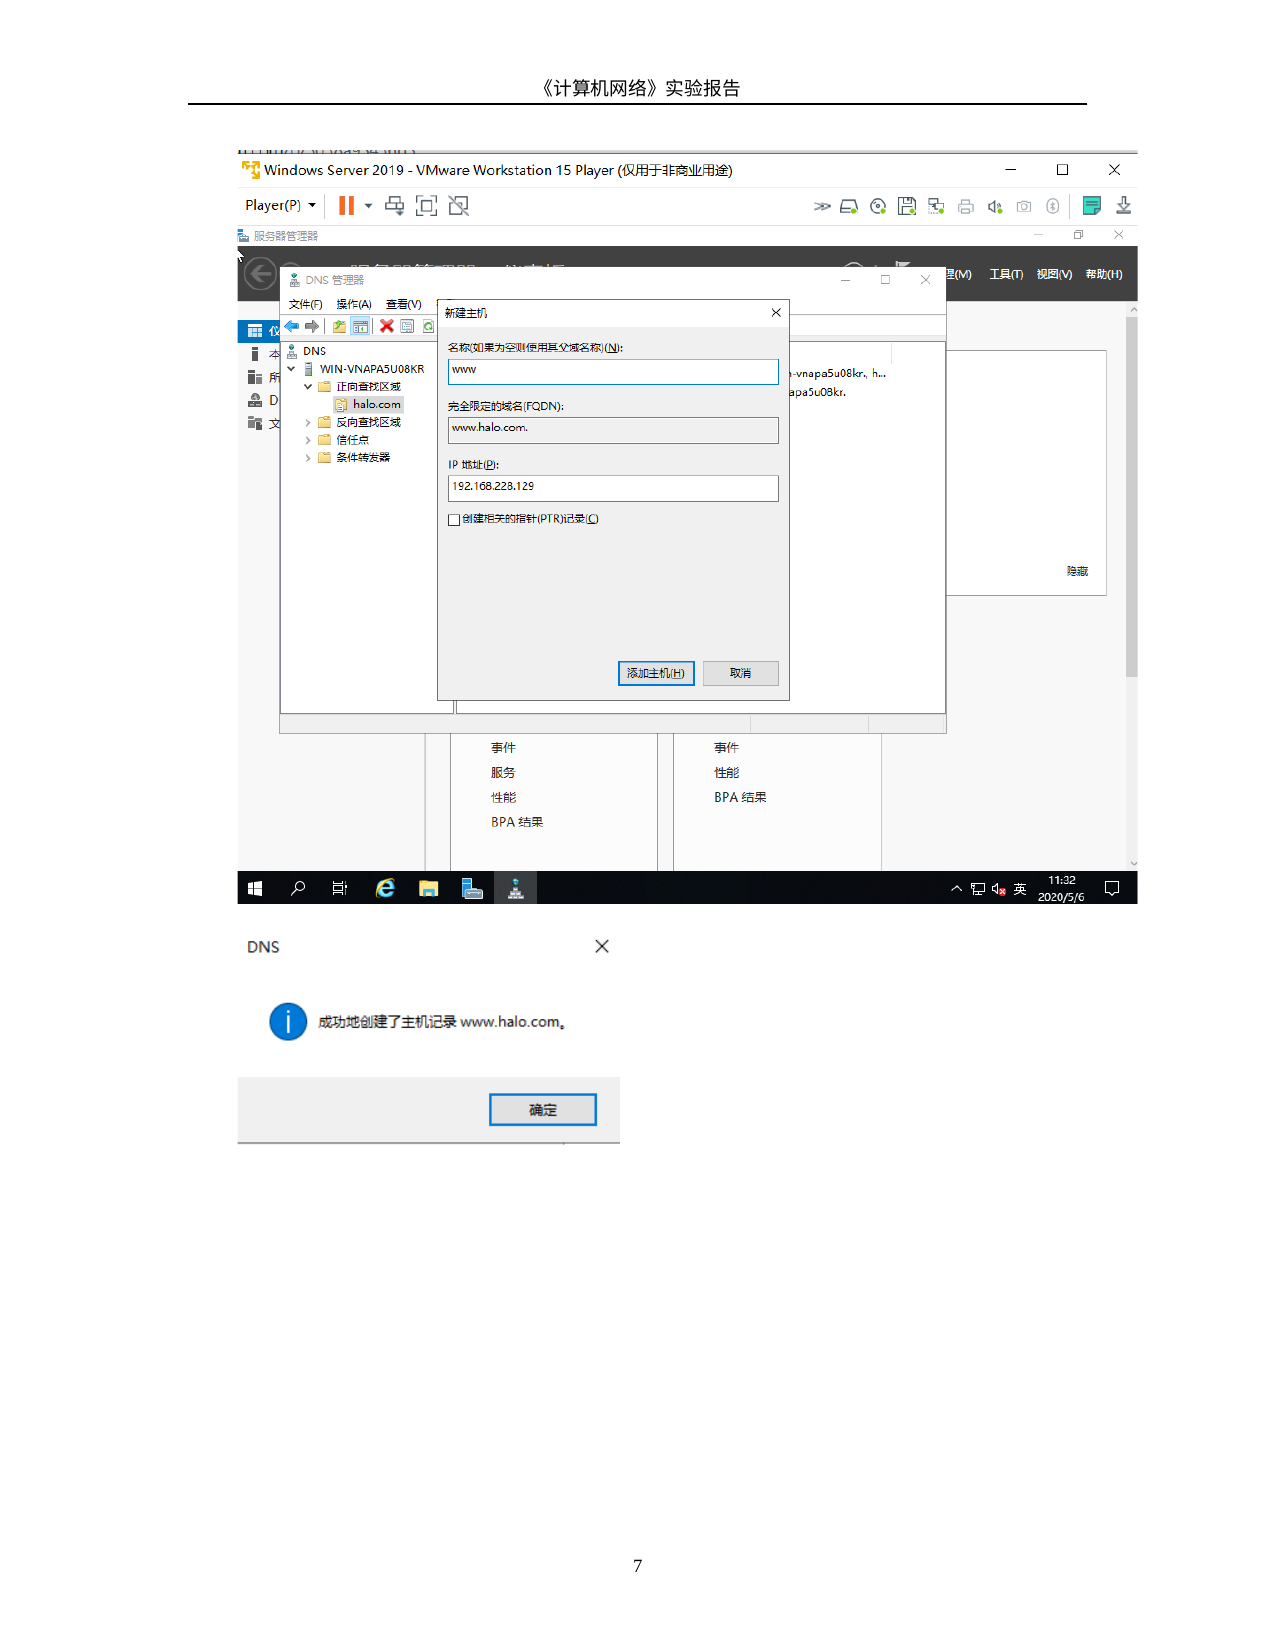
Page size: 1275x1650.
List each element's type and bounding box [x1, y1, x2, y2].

picture [237, 930, 620, 1145]
picture [237, 150, 1138, 904]
